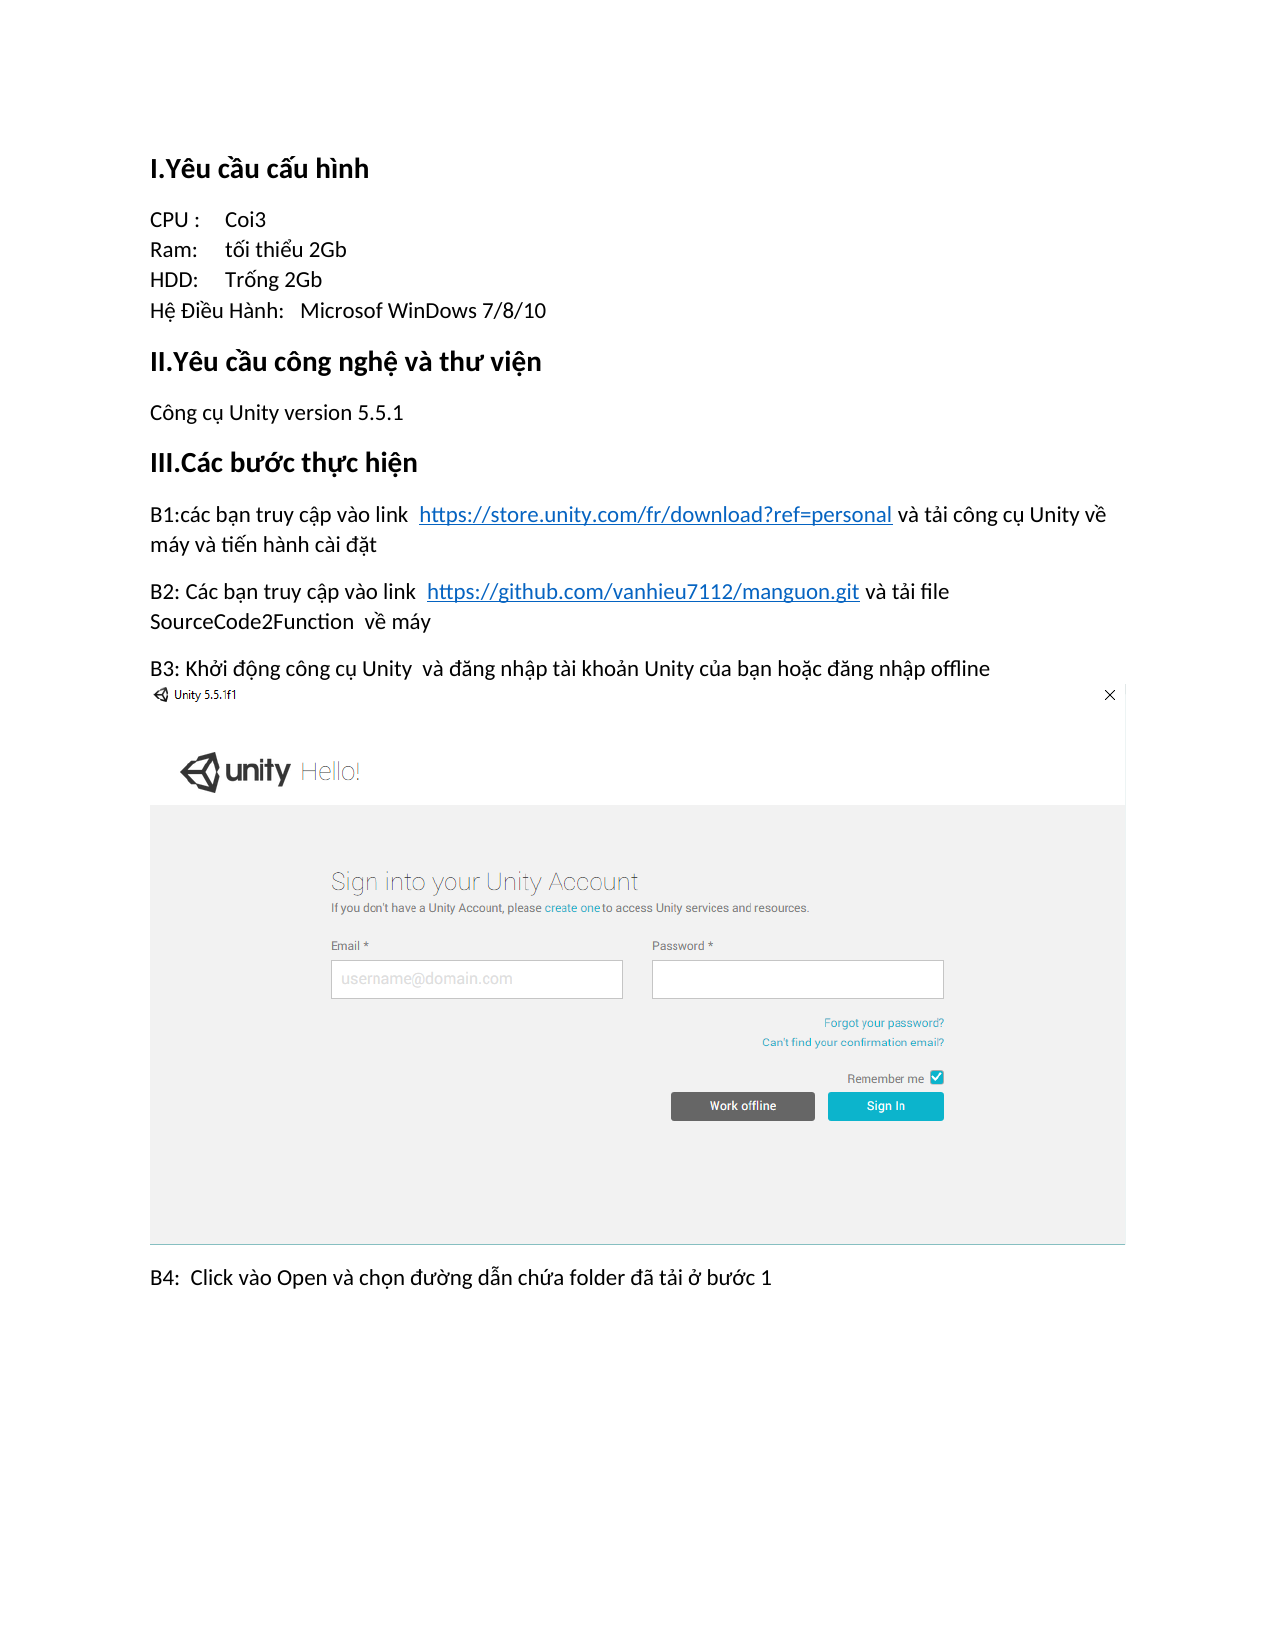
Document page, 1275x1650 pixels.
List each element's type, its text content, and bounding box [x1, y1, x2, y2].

text I.Yêu cầu cấu hình [150, 150, 1125, 186]
text B2: Các bạn truy cập vào link https://github.com/vanhieu7112/manguon.git và tải file SourceCode2Function về máy [150, 577, 1125, 635]
text B4: Click vào Open và chọn đường dẫn chứa folder đã tải ở bước 1 [150, 1263, 1125, 1291]
text II.Yêu cầu công nghệ và thư viện [150, 343, 1125, 378]
picture [150, 684, 1125, 1245]
text B3: Khởi động công cụ Unity và đăng nhập tài khoản Unity của bạn hoặc đăng nhập offline [150, 654, 1125, 684]
text III.Các bước thực hiện [150, 444, 1125, 480]
text CPU : Coi3 Ram: tối thiểu 2Gb HDD: Trống 2Gb Hệ Điều Hành: Microsof WinDows 7/8/10 [150, 205, 1125, 324]
text B1:các bạn truy cập vào link https://store.unity.com/fr/download?ref=personal và tải công cụ Unity về máy và tiến hành cài đặt [150, 500, 1125, 558]
text Công cụ Unity version 5.5.1 [150, 398, 1125, 426]
